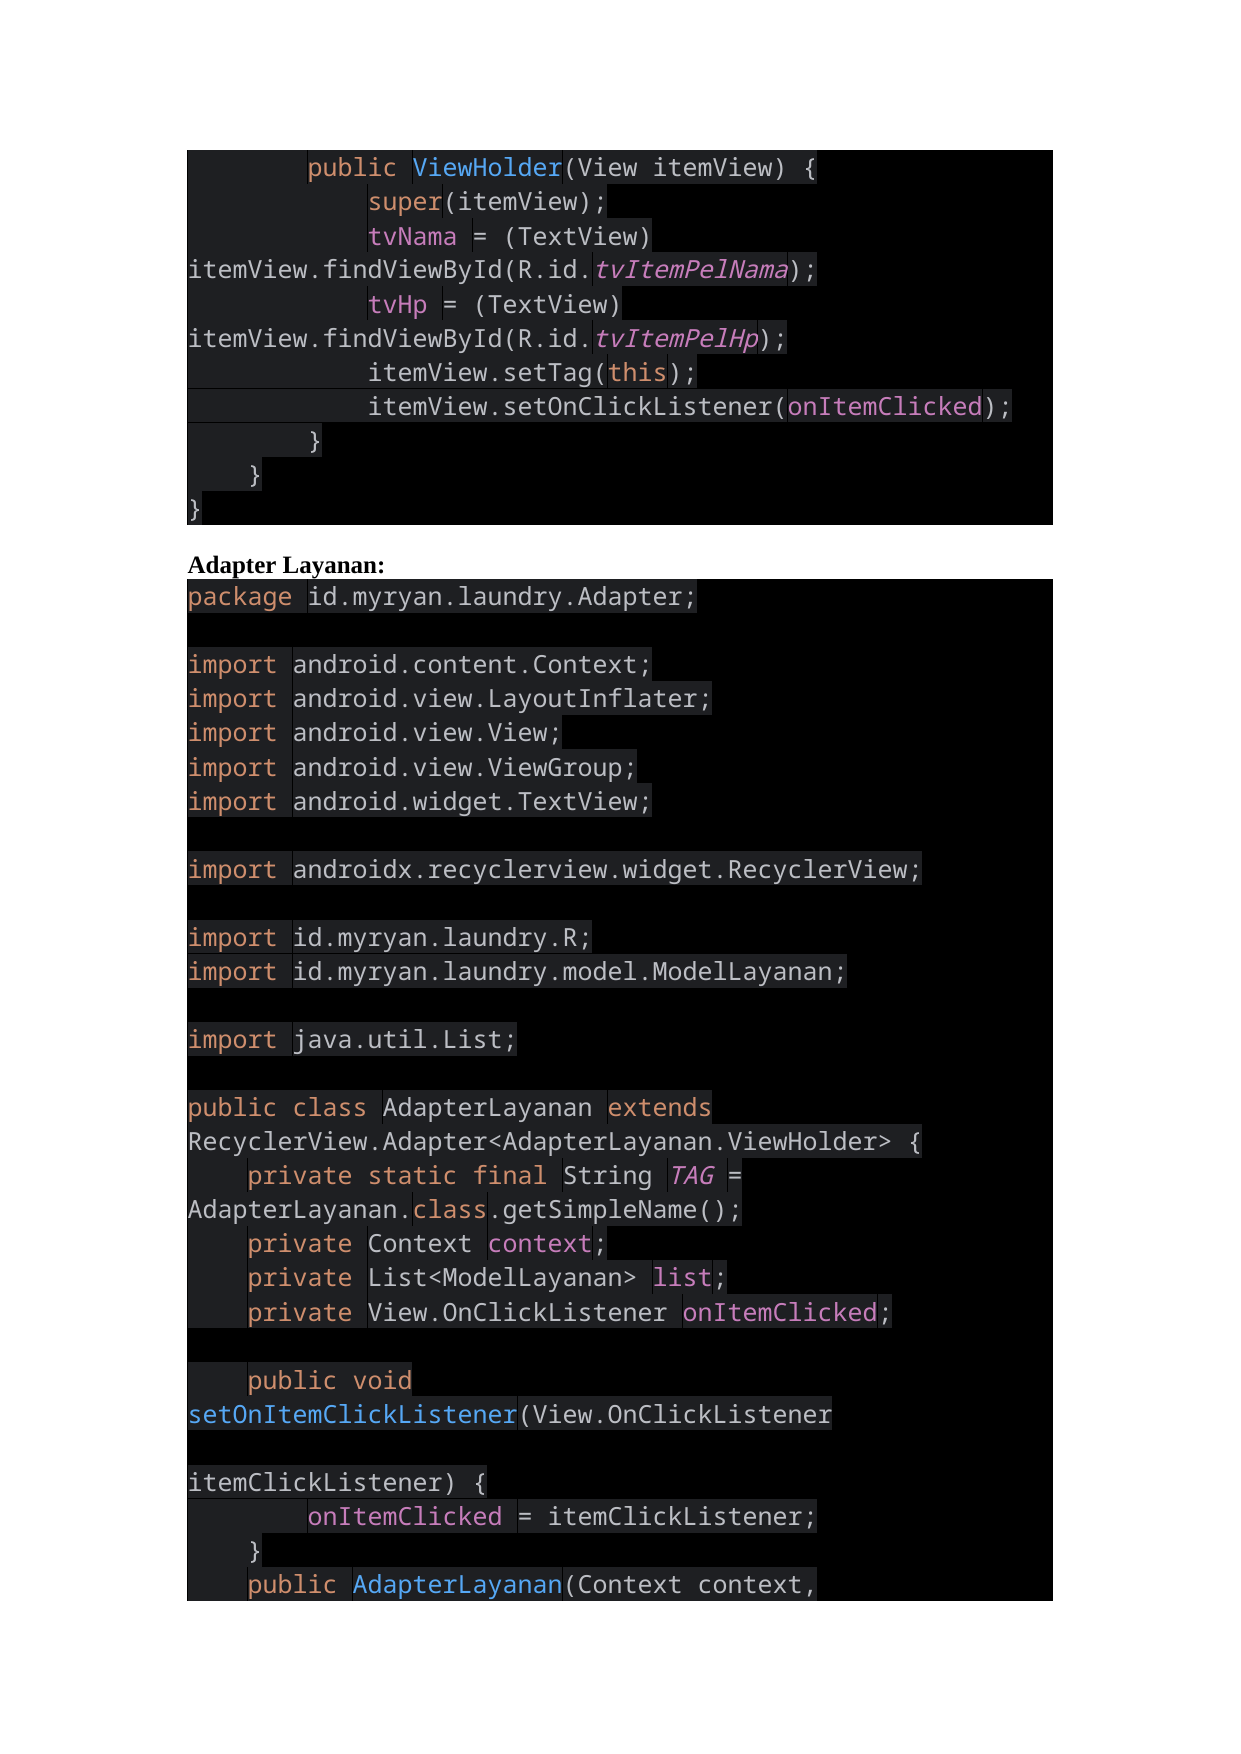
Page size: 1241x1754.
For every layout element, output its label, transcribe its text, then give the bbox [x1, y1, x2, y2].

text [187, 150, 1053, 525]
text Adapter Layanan: [187, 550, 1053, 579]
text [187, 579, 1053, 1601]
